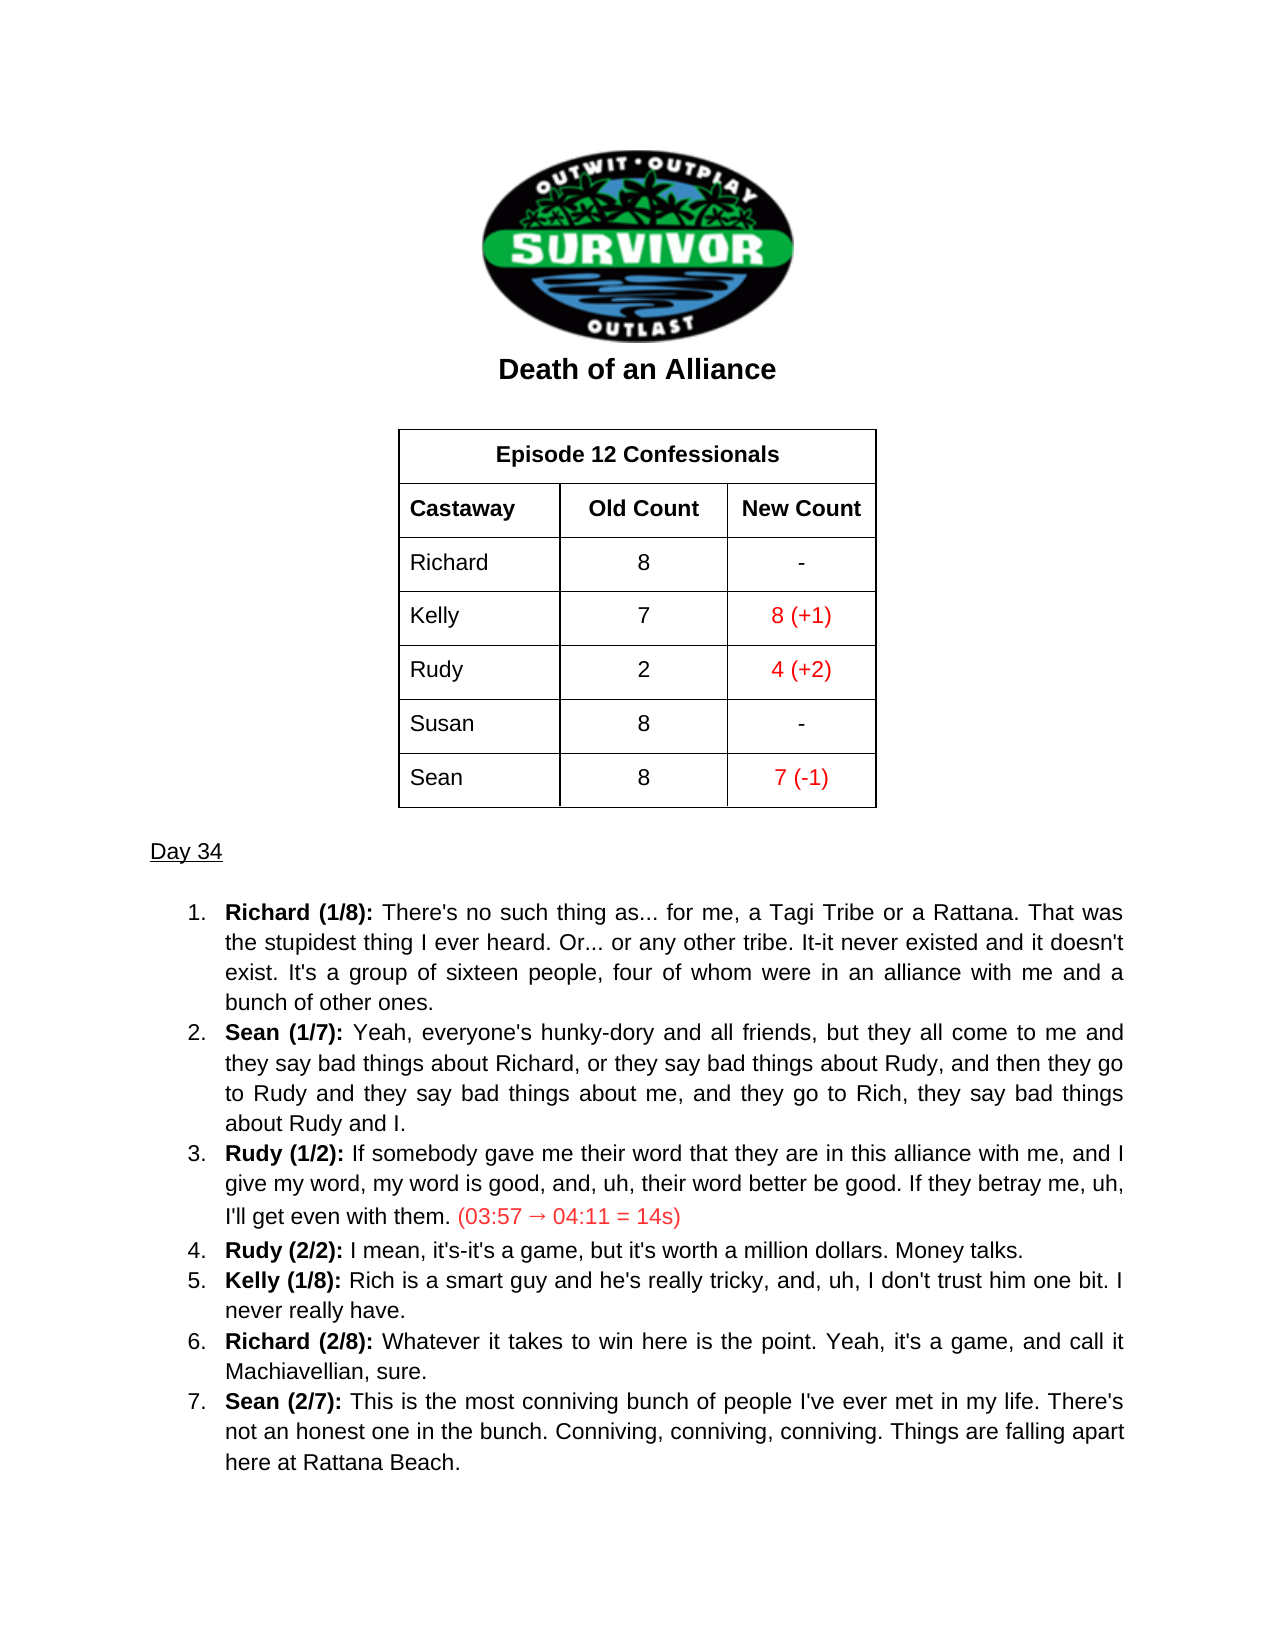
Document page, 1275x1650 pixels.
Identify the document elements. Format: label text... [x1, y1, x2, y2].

text Death of an Alliance [150, 352, 1125, 386]
table_cell 8 [561, 754, 727, 806]
text Day 34 [150, 838, 1125, 864]
table_cell Kelly [400, 592, 559, 644]
list Richard (1/8): There's no such thing as... for me, a Tagi Tribe or a Rattana. That was the stupidest thing I ever heard. Or... or any other tribe. It-it never existed and it doesn't exist. It's a group of sixteen people, four of whom were in an alliance with me and a bunch of other ones. [187, 898, 1125, 1016]
table_cell 8 (+1) [728, 592, 875, 644]
list Rudy (1/2): If somebody gave me their word that they are in this alliance with me, and I give my word, my word is good, and, uh, their word better be good. If they betray me, uh, I'll get even with them. (03:57 → 04:11 = 14s) [187, 1140, 1125, 1232]
table_cell - [728, 700, 875, 752]
table_cell Old Count [561, 484, 727, 537]
list Sean (2/7): This is the most conniving bunch of people I've ever met in my life. There's not an honest one in the bunch. Conniving, conniving, conniving. Things are falling apart here at Rattana Beach. [187, 1388, 1125, 1475]
table_cell 8 [561, 700, 727, 752]
table_cell - [728, 538, 875, 591]
table_cell New Count [728, 484, 875, 537]
table_cell 7 [561, 592, 727, 644]
table_cell 8 [561, 538, 727, 591]
list Rudy (2/2): I mean, it's-it's a game, but it's worth a million dollars. Money talks. [187, 1237, 1125, 1263]
table_cell 2 [561, 646, 727, 698]
table_cell Sean [400, 754, 559, 806]
table_cell Susan [400, 700, 559, 752]
list Richard (2/8): Whatever it takes to win here is the point. Yeah, it's a game, and call it Machiavellian, sure. [187, 1328, 1125, 1384]
table_header Episode 12 Confessionals [400, 430, 875, 483]
table_cell Richard [400, 538, 559, 591]
list Sean (1/7): Yeah, everyone's hunky-dory and all friends, but they all come to me and they say bad things about Richard, or they say bad things about Rudy, and then they go to Rudy and they say bad things about me, and they go to Rich, they say bad things about Rudy and I. [187, 1019, 1125, 1136]
table_cell 4 (+2) [728, 646, 875, 698]
table_cell Rudy [400, 646, 559, 698]
list Kelly (1/8): Rich is a smart guy and he's really tricky, and, uh, I don't trust him one bit. I never really have. [187, 1267, 1125, 1324]
table_cell Castaway [400, 484, 559, 537]
table_cell 7 (-1) [728, 754, 875, 806]
picture [481, 150, 794, 343]
